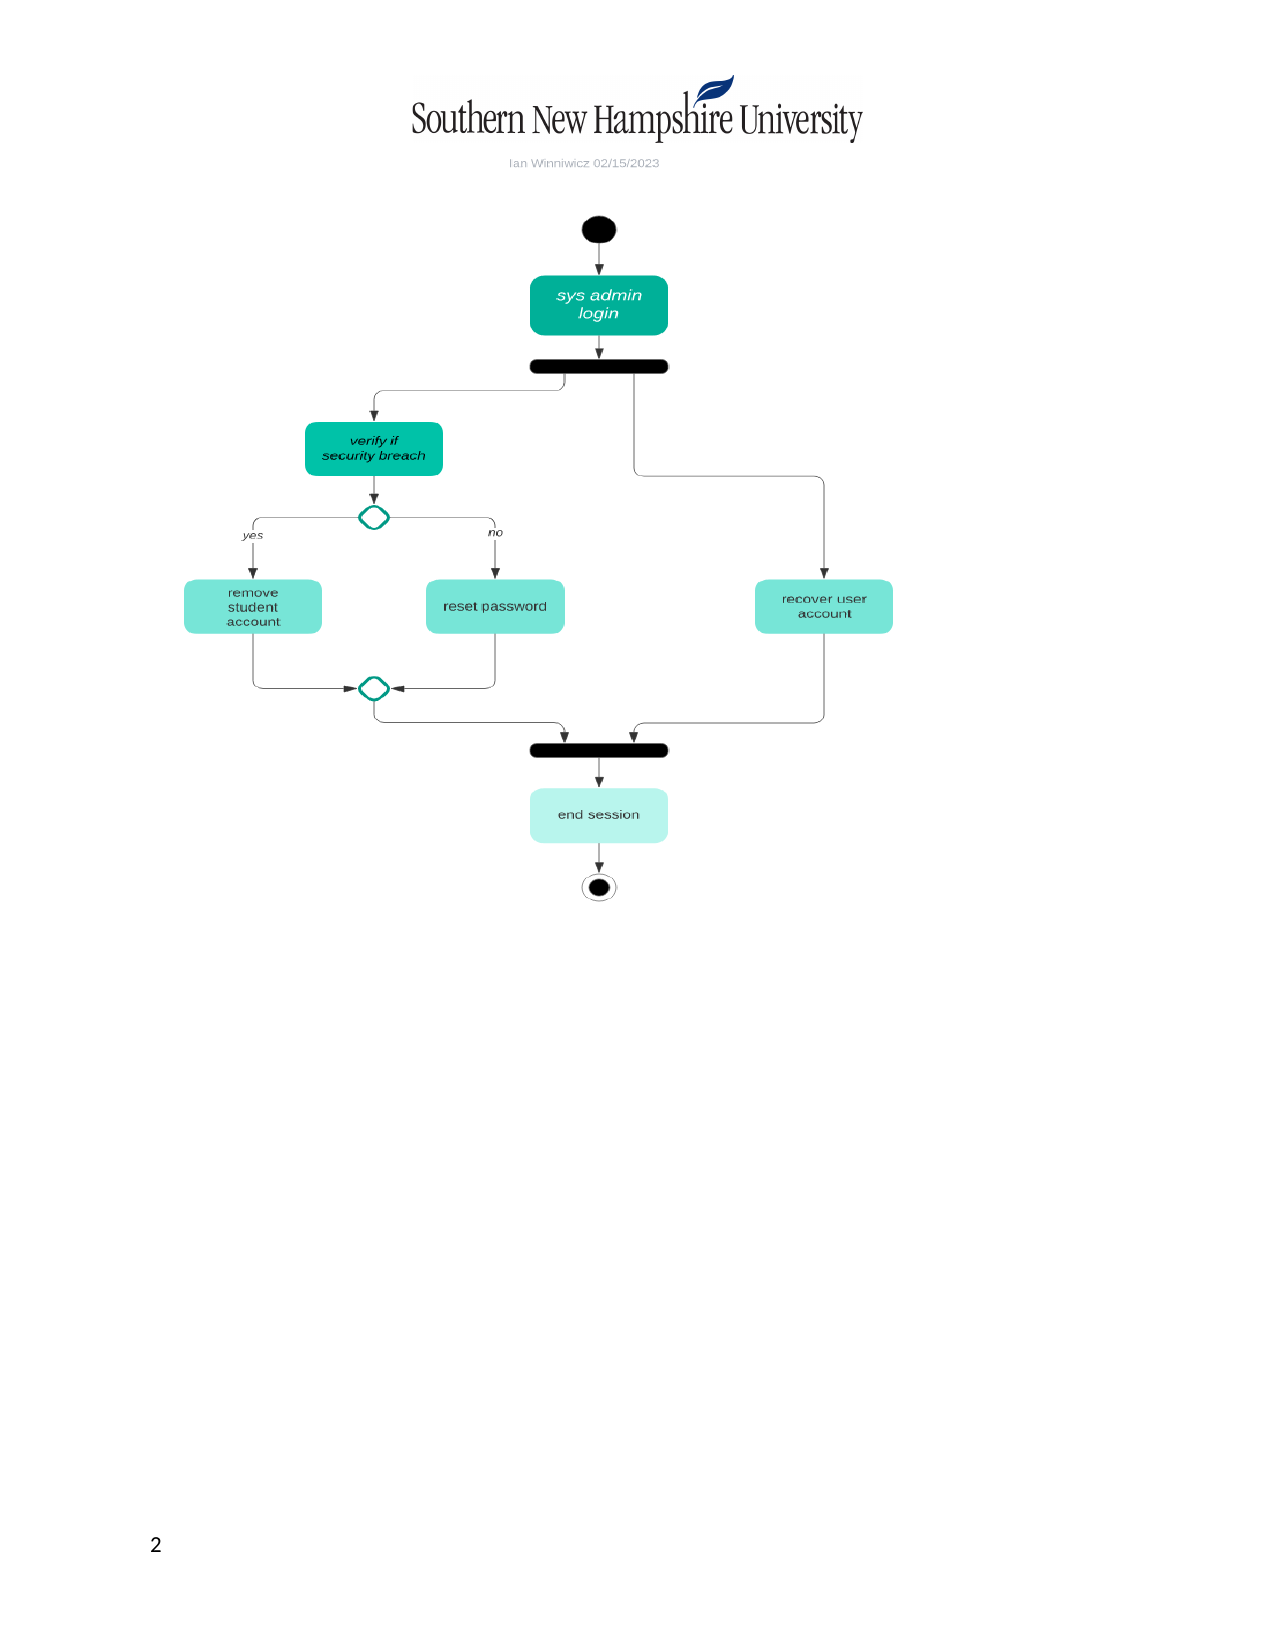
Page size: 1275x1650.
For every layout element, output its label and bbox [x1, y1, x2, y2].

picture [412, 75, 863, 143]
